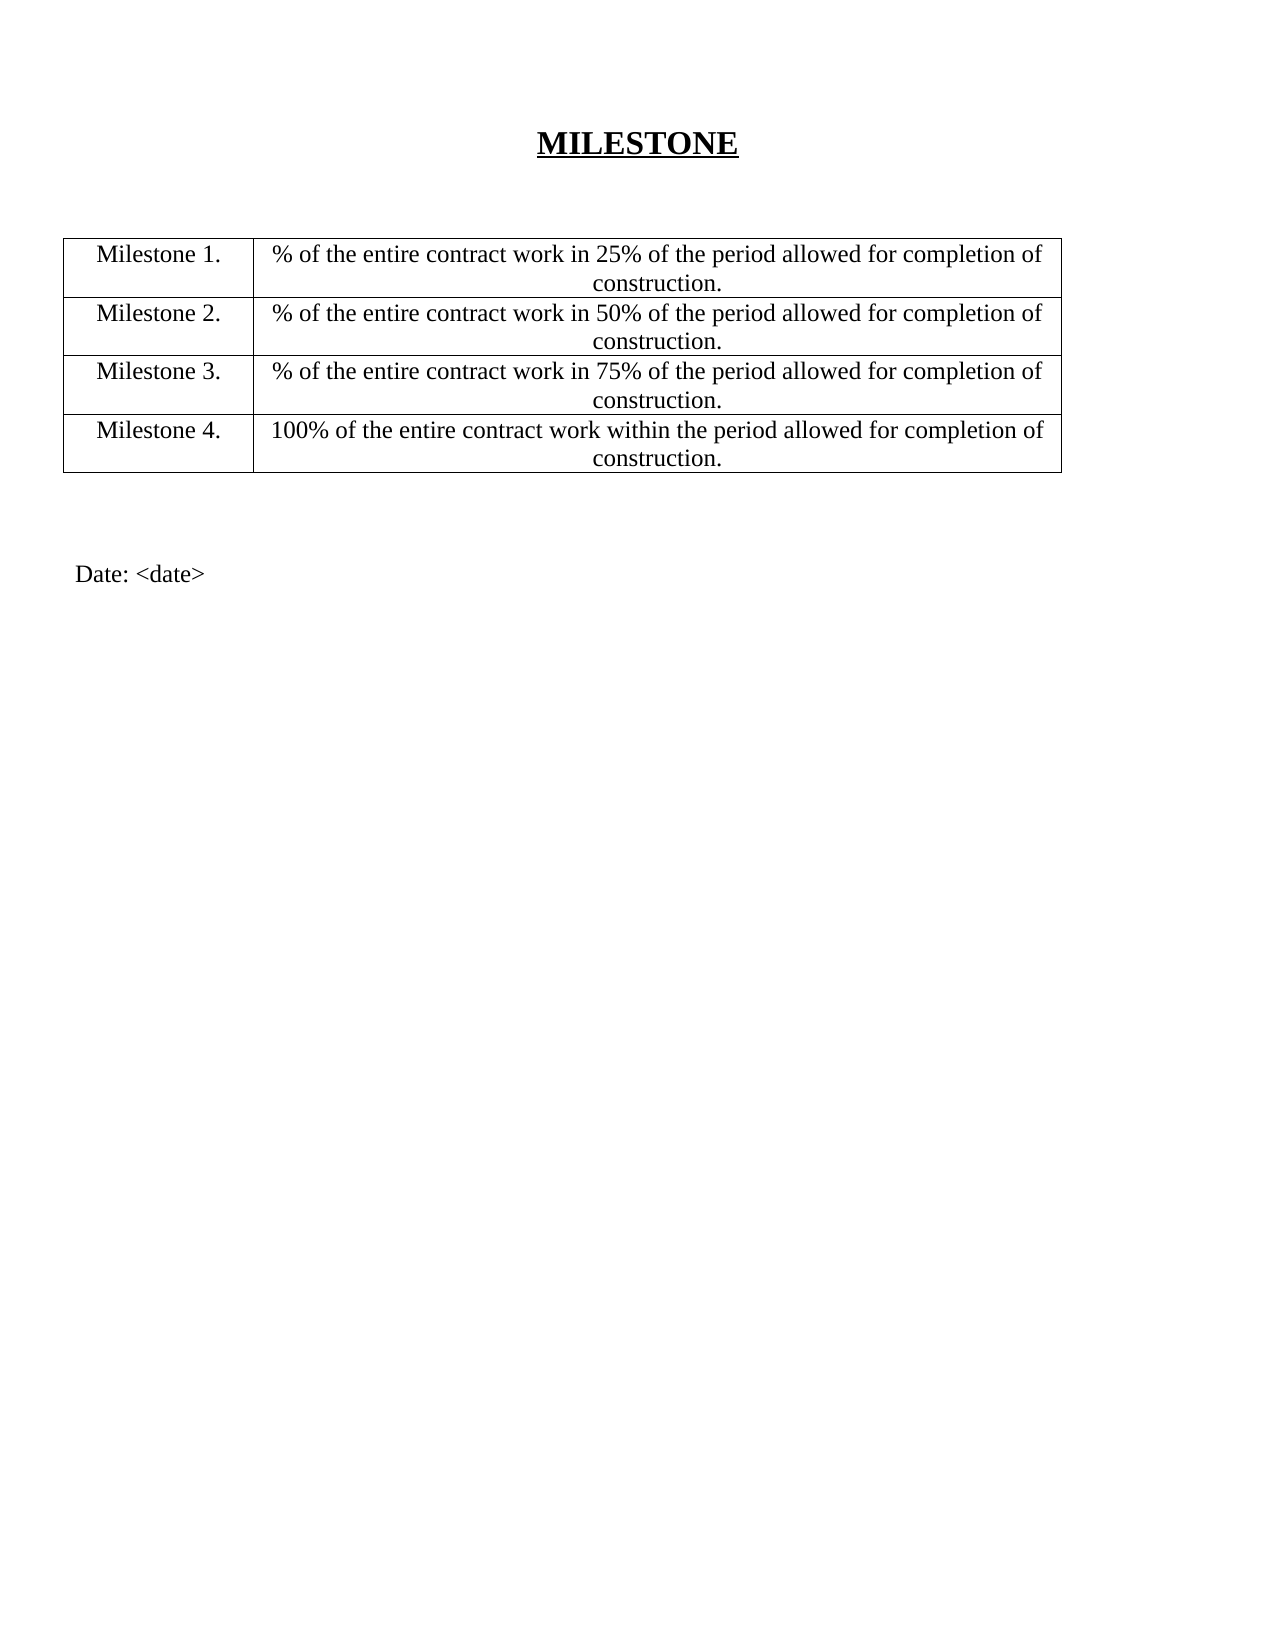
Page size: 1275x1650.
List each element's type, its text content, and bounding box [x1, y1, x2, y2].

table_cell 100% of the entire contract work within the period allowed for completion of construction. [254, 415, 1061, 472]
table_cell Milestone 2. [64, 298, 253, 355]
text Date: <date> [75, 559, 1200, 588]
table_cell % of the entire contract work in 50% of the period allowed for completion of construction. [254, 298, 1061, 355]
table_cell Milestone 3. [64, 356, 253, 414]
table_header Milestone 1. [64, 239, 253, 297]
table_cell % of the entire contract work in 75% of the period allowed for completion of construction. [254, 356, 1061, 414]
table_cell Milestone 4. [64, 415, 253, 472]
text MILESTONE [75, 123, 1200, 161]
table_header % of the entire contract work in 25% of the period allowed for completion of construction. [254, 239, 1061, 297]
